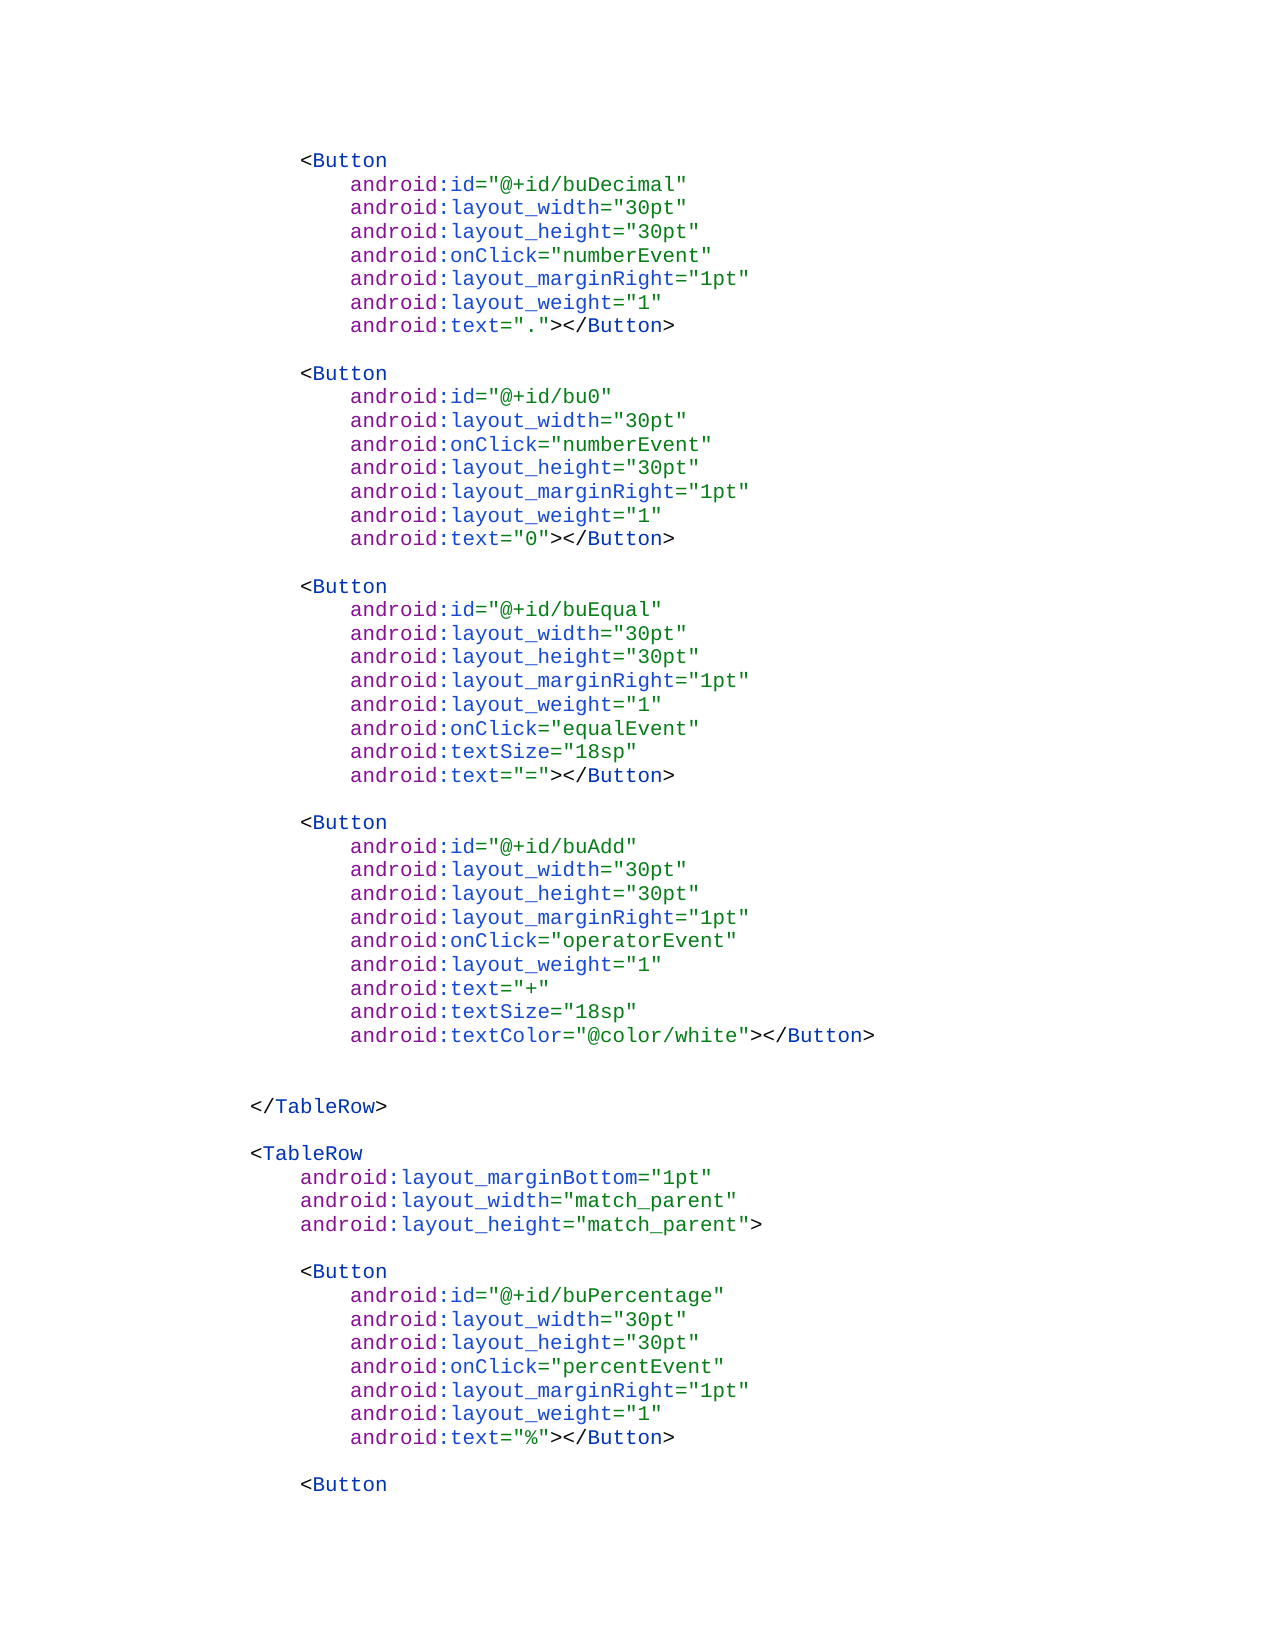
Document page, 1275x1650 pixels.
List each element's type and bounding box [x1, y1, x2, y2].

text [150, 150, 1125, 1498]
